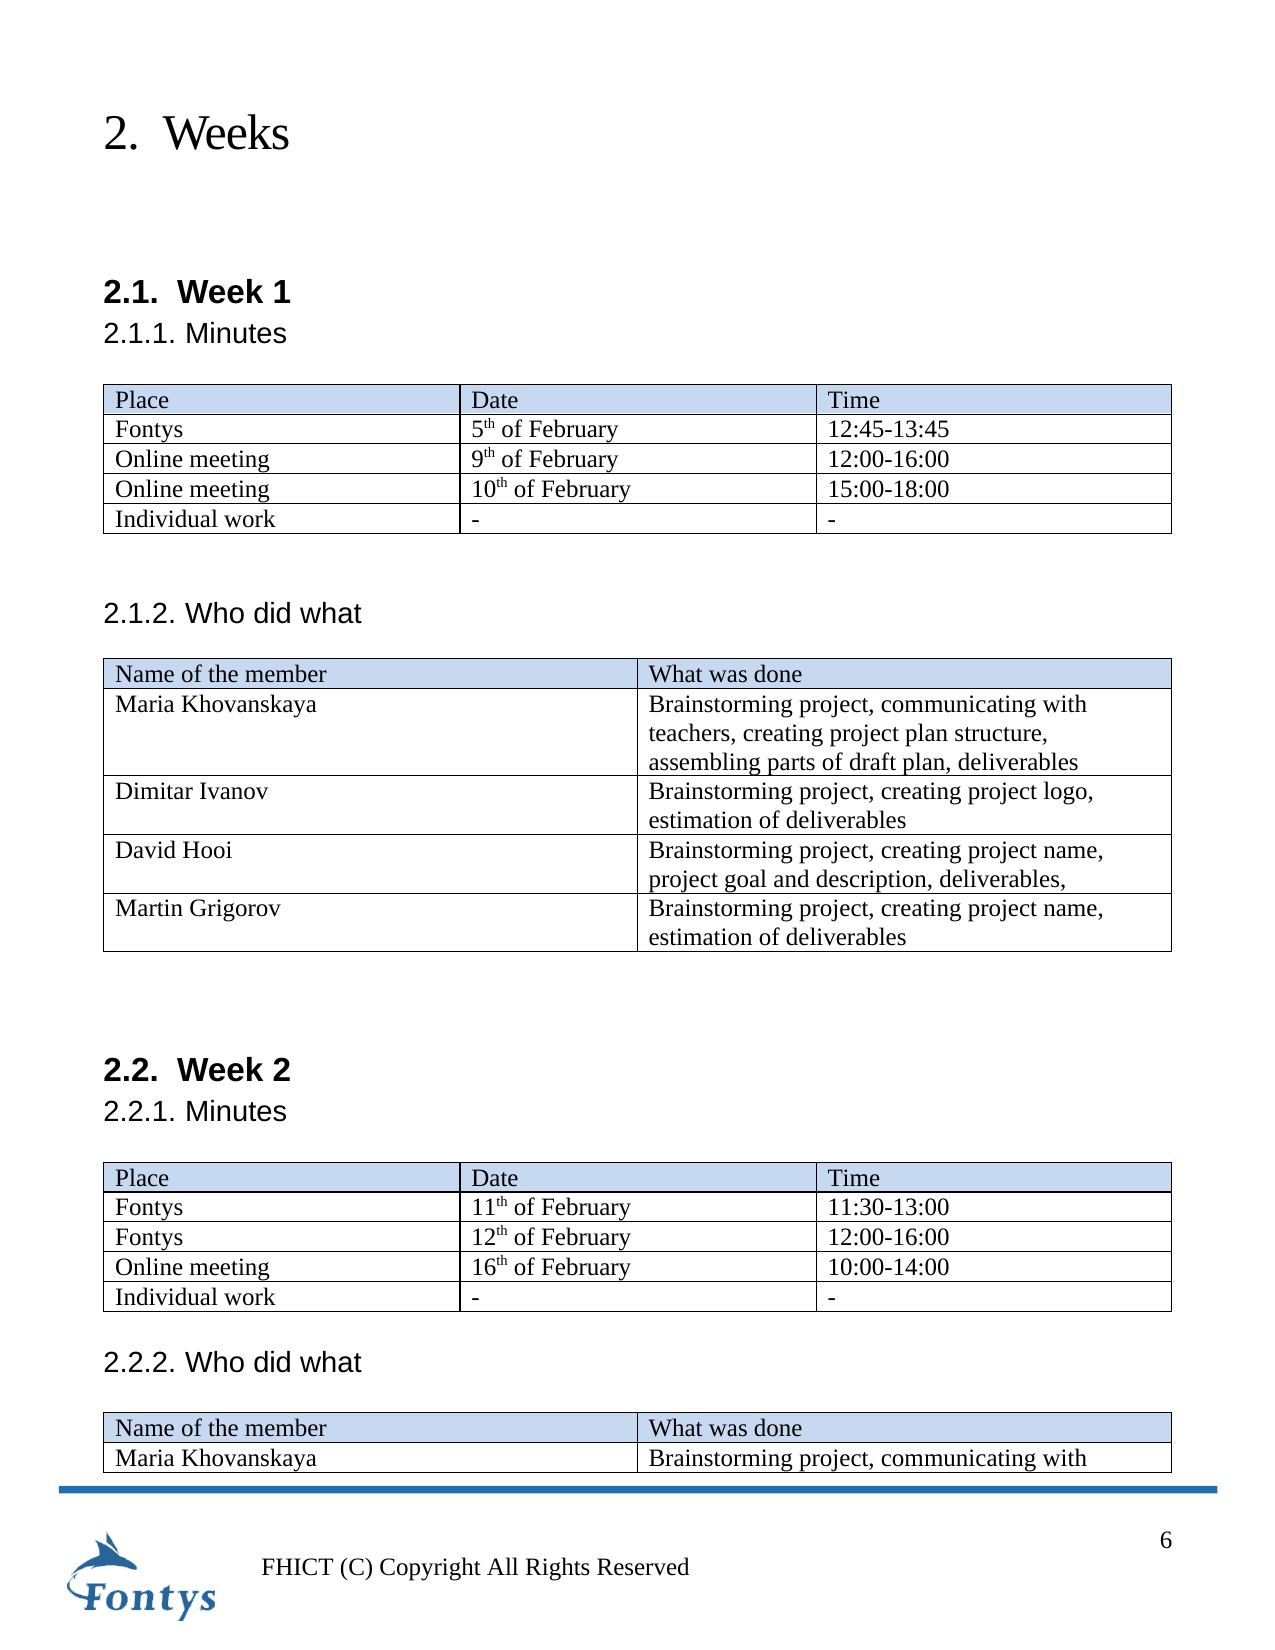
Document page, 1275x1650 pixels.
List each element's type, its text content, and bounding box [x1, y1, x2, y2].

table_header Time [817, 1163, 1171, 1191]
table_cell 12:00-16:00 [817, 444, 1171, 473]
table_cell Brainstorming project, communicating with teachers, creating project plan structure, assembling parts of draft plan, deliverables [638, 689, 1171, 775]
table_header Name of the member [104, 659, 637, 688]
subtitle Week 1 [103, 272, 1172, 310]
table_cell - [461, 504, 816, 533]
table_cell Maria Khovanskaya [104, 1443, 637, 1472]
table_cell 5th of February [461, 415, 816, 443]
table_cell Individual work [104, 1282, 459, 1311]
table_header Date [461, 385, 816, 413]
subtitle Week 2 [103, 1050, 1172, 1088]
table_cell Brainstorming project, creating project name, project goal and description, deliverables, [638, 835, 1171, 892]
table_cell 12:00-16:00 [817, 1222, 1171, 1251]
list Who did what [103, 596, 1172, 629]
table_header What was done [638, 1413, 1171, 1442]
title Weeks [103, 103, 1172, 161]
table_header Date [461, 1163, 816, 1191]
table_cell 11:30-13:00 [817, 1193, 1171, 1221]
table_cell 10:00-14:00 [817, 1252, 1171, 1281]
table_cell 12:45-13:45 [817, 415, 1171, 443]
table_cell 16th of February [461, 1252, 816, 1281]
table_cell 11th of February [461, 1193, 816, 1221]
table_cell 10th of February [461, 474, 816, 503]
table_cell Brainstorming project, creating project logo, estimation of deliverables [638, 776, 1171, 834]
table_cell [638, 1443, 1171, 1472]
table_cell - [817, 1282, 1171, 1311]
table_cell - [817, 504, 1171, 533]
table_cell 9th of February [461, 444, 816, 473]
table_header What was done [638, 659, 1171, 688]
table_cell Brainstorming project, creating project name, estimation of deliverables [638, 894, 1171, 951]
table_cell Fontys [104, 1193, 459, 1221]
list Minutes [103, 1094, 1172, 1128]
table_cell Maria Khovanskaya [104, 689, 637, 775]
table_cell Online meeting [104, 1252, 459, 1281]
table_cell Fontys [104, 1222, 459, 1251]
table_cell Individual work [104, 504, 459, 533]
table_cell Dimitar Ivanov [104, 776, 637, 834]
list Minutes [103, 317, 1172, 350]
table_header Place [104, 385, 459, 413]
table_cell David Hooi [104, 835, 637, 892]
table_cell Online meeting [104, 474, 459, 503]
table_header Name of the member [104, 1413, 637, 1442]
table_cell Martin Grigorov [104, 894, 637, 951]
table_cell Fontys [104, 415, 459, 443]
table_header Place [104, 1163, 459, 1191]
table_cell 12th of February [461, 1222, 816, 1251]
table_cell Online meeting [104, 444, 459, 473]
table_header Time [817, 385, 1171, 413]
table_cell 15:00-18:00 [817, 474, 1171, 503]
list Who did what [103, 1345, 1172, 1379]
table_cell - [461, 1282, 816, 1311]
